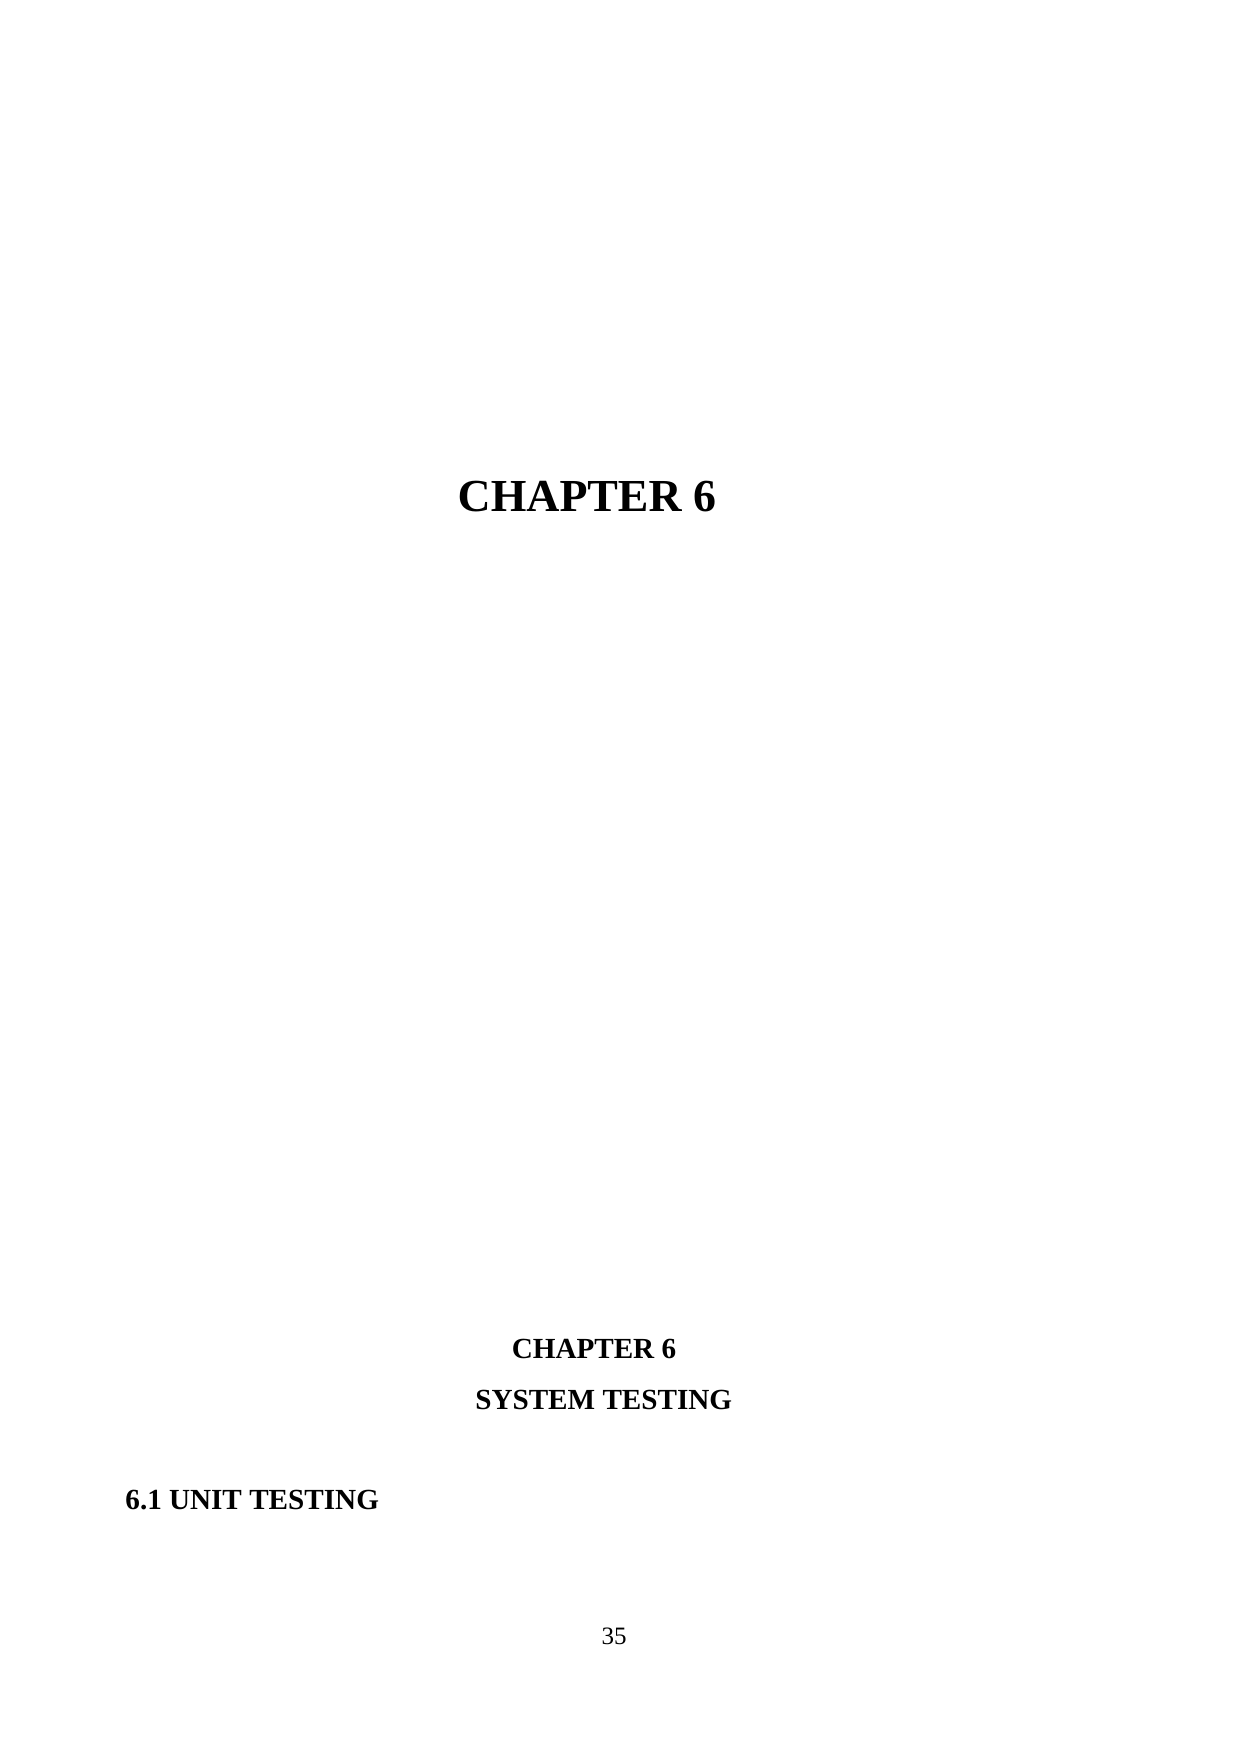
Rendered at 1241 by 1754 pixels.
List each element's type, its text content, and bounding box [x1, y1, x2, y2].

text CHAPTER 6 [125, 469, 1103, 522]
text CHAPTER 6 [125, 1331, 1103, 1365]
text 6.1 UNIT TESTING [125, 1482, 1103, 1516]
text SYSTEM TESTING [125, 1382, 1103, 1415]
